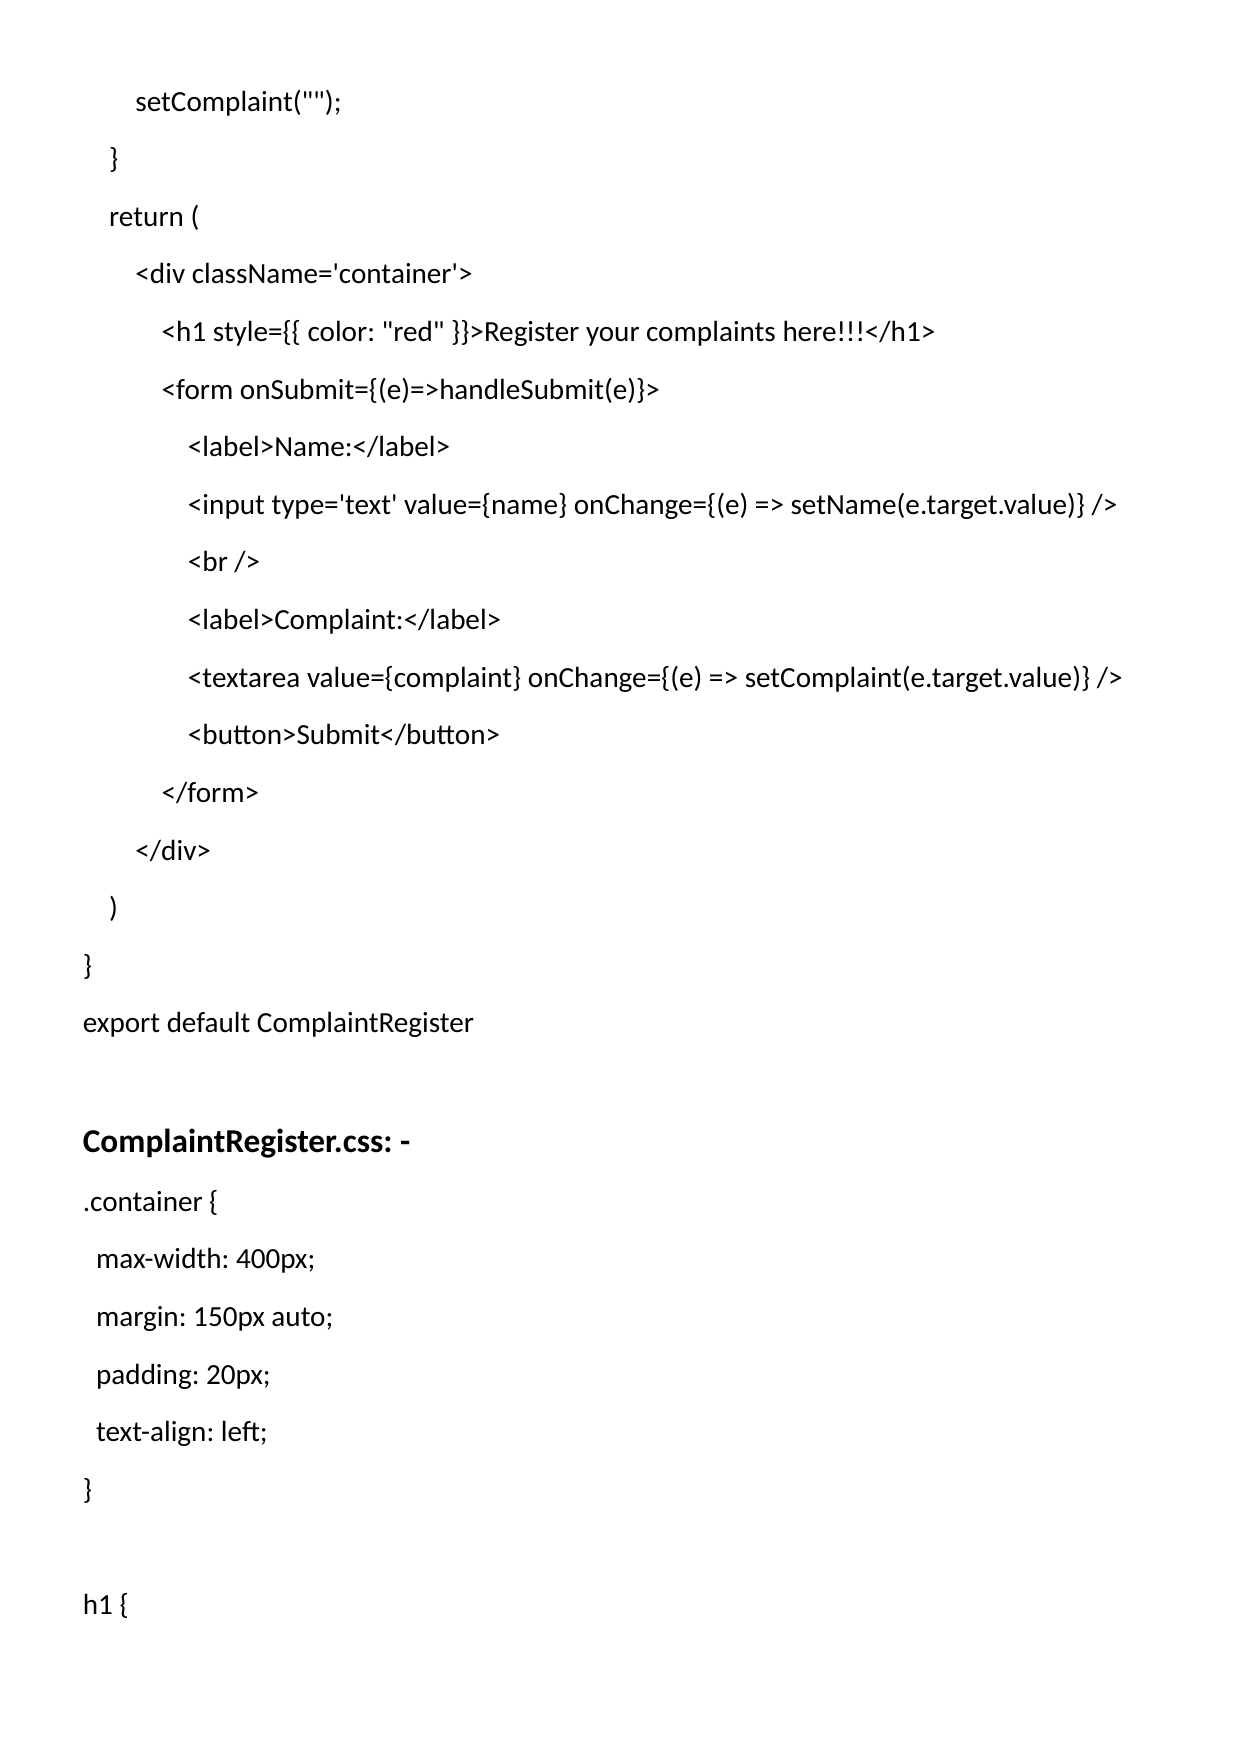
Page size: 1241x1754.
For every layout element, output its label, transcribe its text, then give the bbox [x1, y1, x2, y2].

text } [83, 947, 1157, 982]
text </form> [83, 774, 1157, 809]
text <input type='text' value={name} onChange={(e) => setName(e.target.value)} /> [83, 486, 1157, 522]
text ) [83, 889, 1157, 925]
text padding: 20px; [83, 1356, 1157, 1391]
text } [83, 1471, 1157, 1507]
text setComplaint(""); [83, 83, 1157, 118]
text <div className='container'> [83, 256, 1157, 291]
text text-align: left; [83, 1413, 1157, 1449]
text <textarea value={complaint} onChange={(e) => setComplaint(e.target.value)} /> [83, 659, 1157, 694]
text margin: 150px auto; [83, 1298, 1157, 1334]
text ComplaintRegister.css: - [83, 1119, 1157, 1160]
text <button>Submit</button> [83, 716, 1157, 752]
text <h1 style={{ color: "red" }}>Register your complaints here!!!</h1> [83, 313, 1157, 349]
text <label>Complaint:</label> [83, 601, 1157, 637]
text <form onSubmit={(e)=>handleSubmit(e)}> [83, 371, 1157, 406]
text <label>Name:</label> [83, 428, 1157, 464]
text max-width: 400px; [83, 1241, 1157, 1276]
text .container { [83, 1183, 1157, 1219]
text return ( [83, 198, 1157, 233]
text </div> [83, 832, 1157, 867]
text <br /> [83, 543, 1157, 579]
text h1 { [83, 1586, 1157, 1622]
text } [83, 140, 1157, 176]
text export default ComplaintRegister [83, 1004, 1157, 1040]
